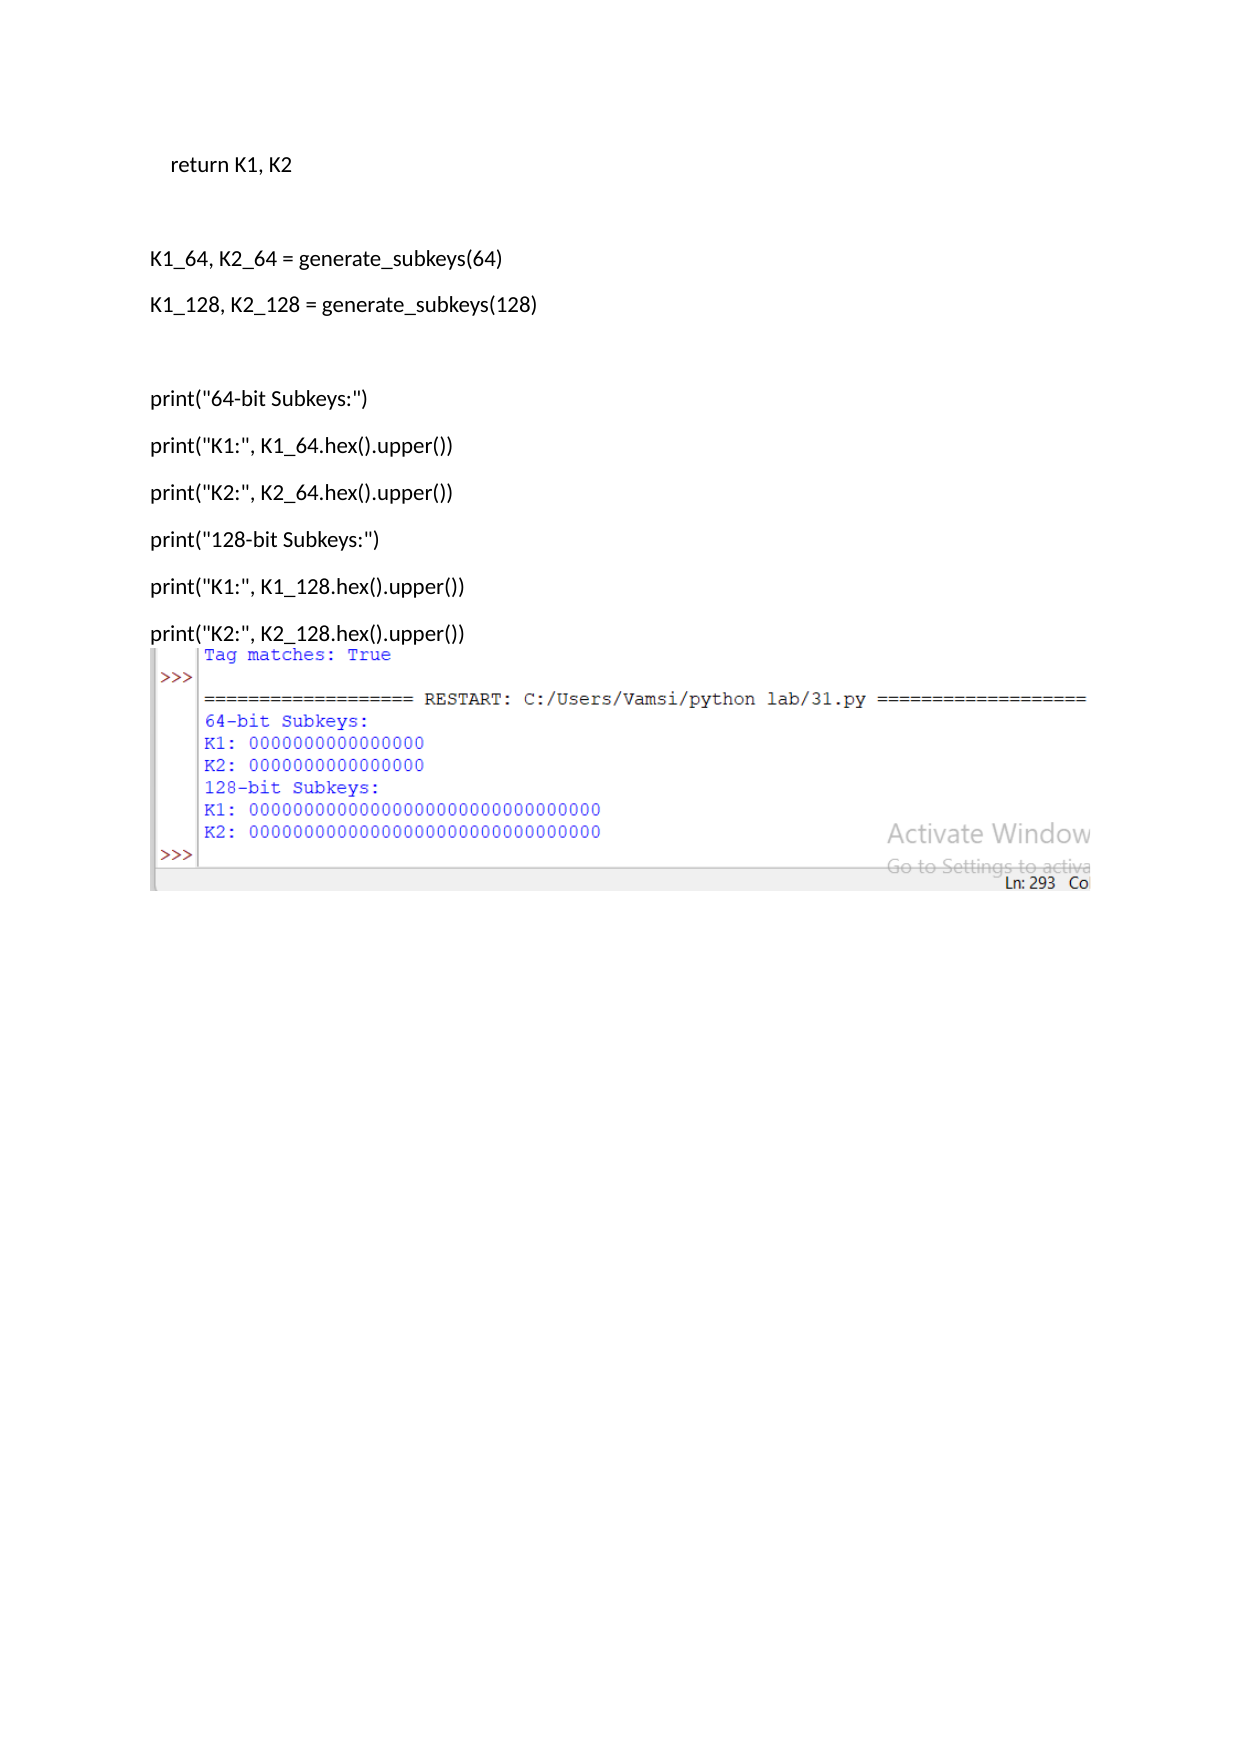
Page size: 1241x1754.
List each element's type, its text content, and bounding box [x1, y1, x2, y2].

text print("K2:", K2_128.hex().upper()) [150, 619, 1090, 648]
text return K1, K2 [150, 150, 1090, 178]
picture [150, 648, 1091, 891]
text print("K2:", K2_64.hex().upper()) [150, 478, 1090, 506]
text K1_64, K2_64 = generate_subkeys(64) [150, 244, 1090, 272]
text K1_128, K2_128 = generate_subkeys(128) [150, 291, 1090, 319]
text print("K1:", K1_64.hex().upper()) [150, 431, 1090, 459]
text print("64-bit Subkeys:") [150, 384, 1090, 412]
text print("K1:", K1_128.hex().upper()) [150, 572, 1090, 600]
text print("128-bit Subkeys:") [150, 525, 1090, 553]
